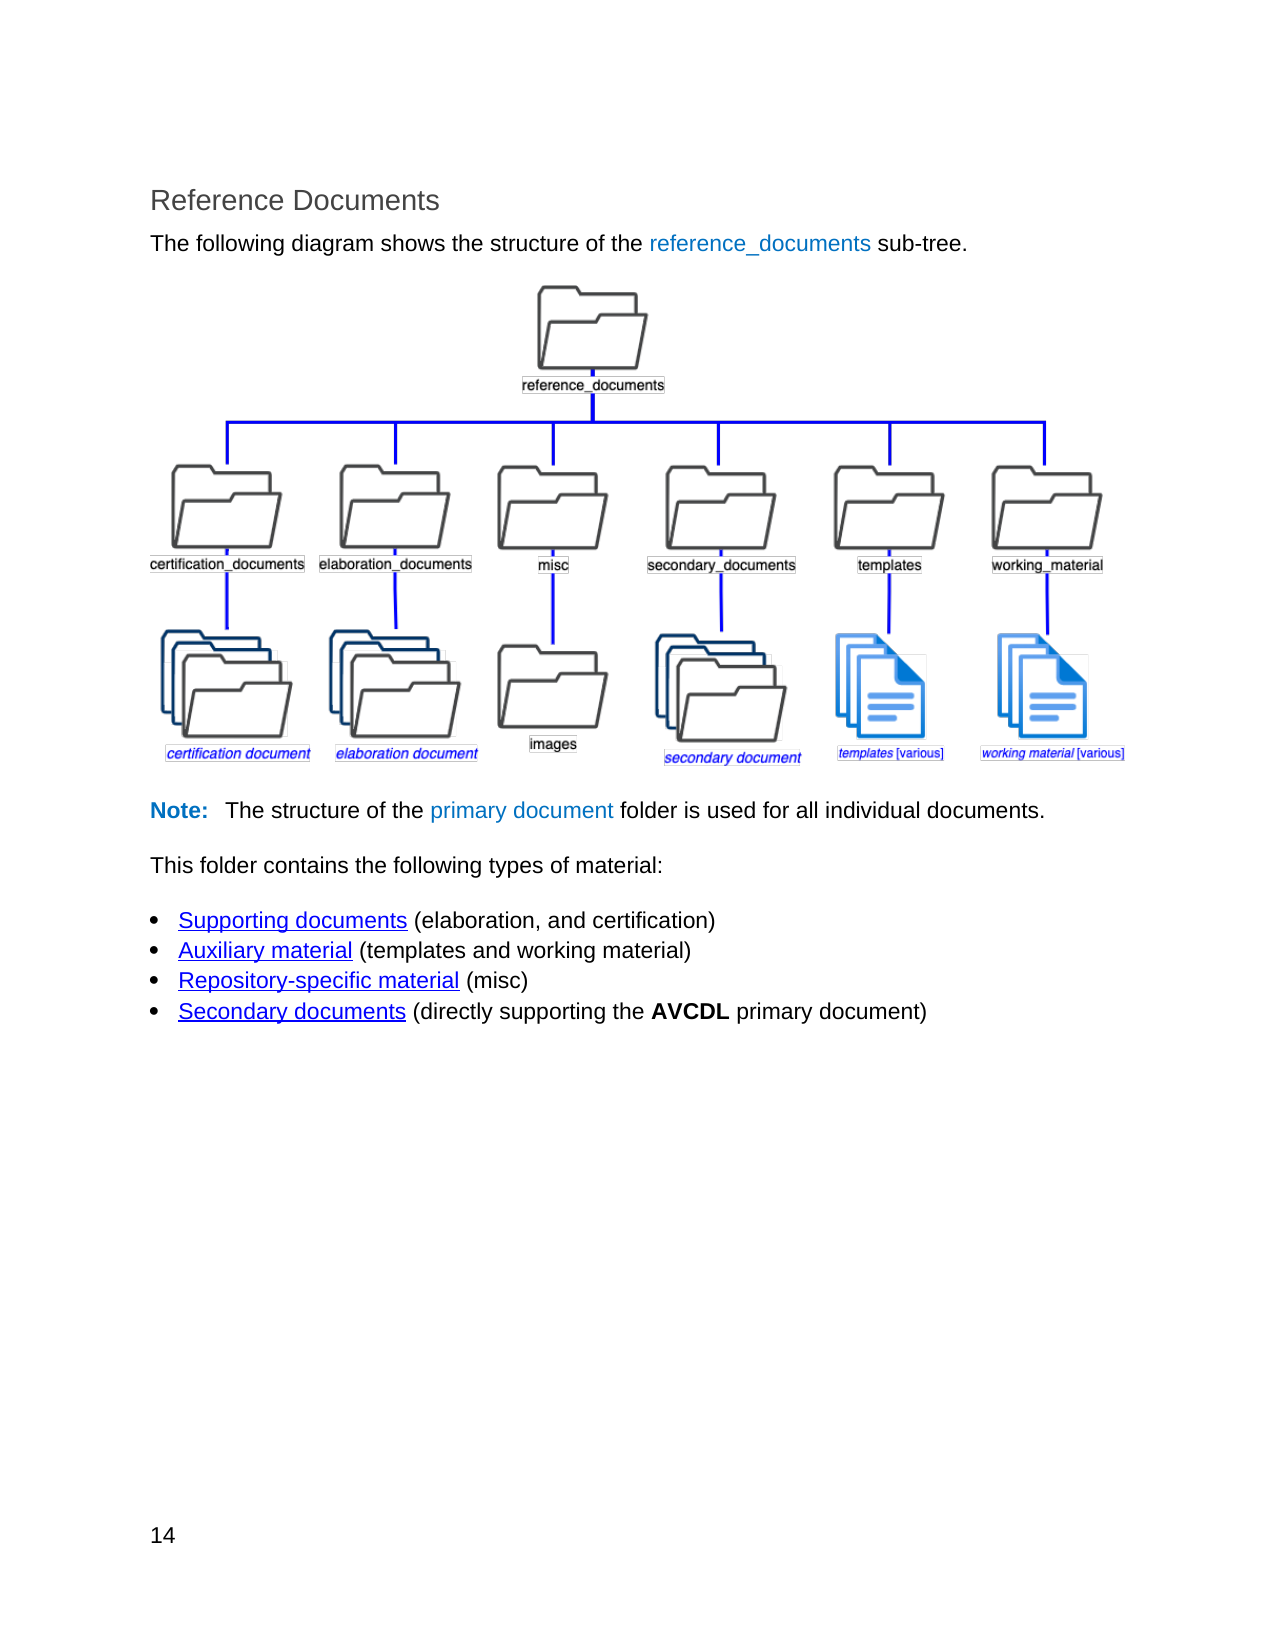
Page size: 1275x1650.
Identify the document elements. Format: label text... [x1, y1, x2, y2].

text Note: The structure of the primary document folder is used for all individual documents. [150, 797, 1125, 823]
list Auxiliary material (templates and working material) [150, 937, 1125, 963]
text The following diagram shows the structure of the reference_documents sub-tree. [150, 230, 1125, 257]
list Supporting documents (elaboration, and certification) [150, 907, 1125, 933]
list Secondary documents (directly supporting the AVCDL primary document) [150, 998, 1125, 1024]
text This folder contains the following types of material: [150, 852, 1125, 878]
subtitle Reference Documents [150, 183, 1125, 217]
list Repository-specific material (misc) [150, 967, 1125, 994]
picture [150, 285, 1125, 768]
